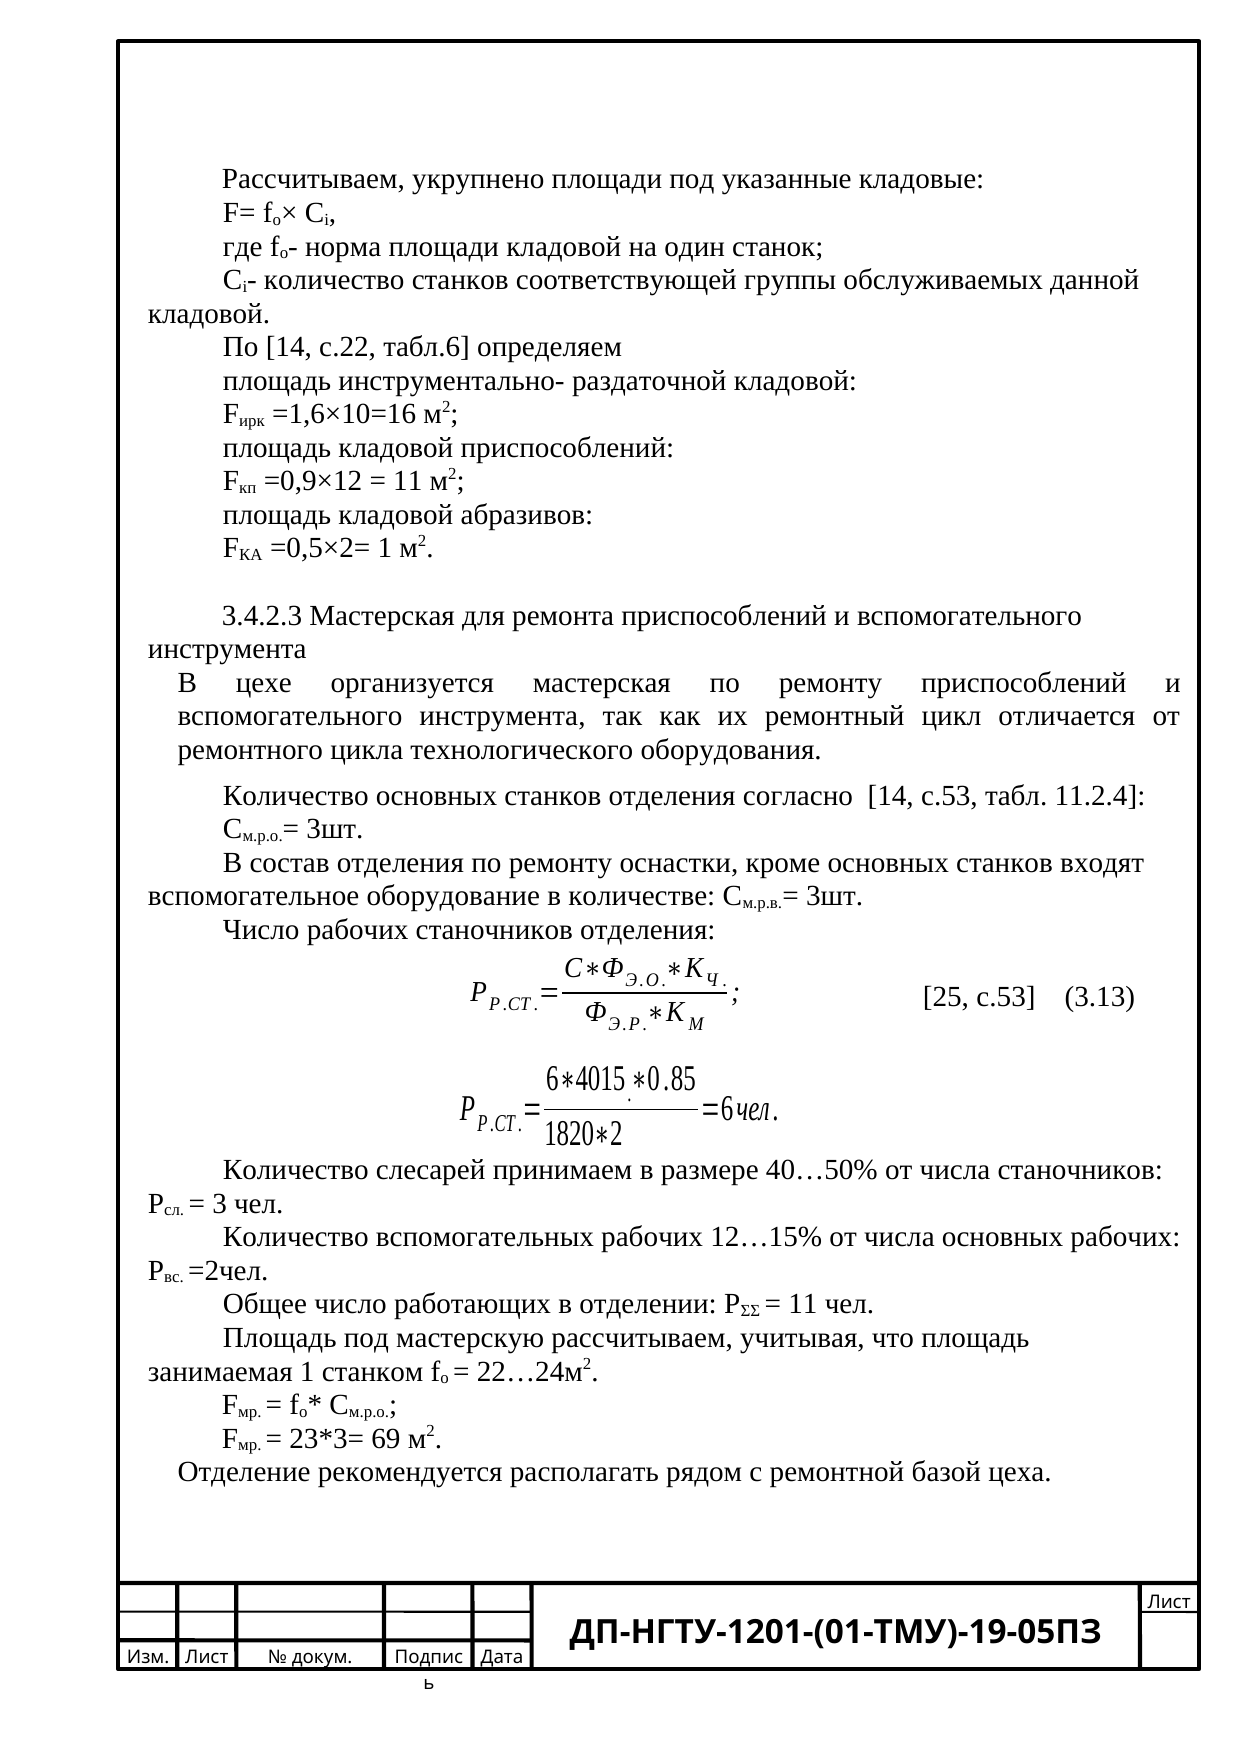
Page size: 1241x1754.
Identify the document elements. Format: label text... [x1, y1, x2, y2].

text Рассчитываем, укрупнено площади под указанные кладовые: [148, 162, 1181, 195]
text [25, c.53] (3.13) [148, 979, 1181, 1013]
text F= fо× Ci, [148, 195, 1181, 229]
text площадь инструментально- раздаточной кладовой: [148, 363, 1181, 396]
text Fмр. = fо* См.р.о.; [148, 1387, 1181, 1421]
text где fо- норма площади кладовой на один станок; [148, 229, 1181, 262]
text Количество вспомогательных рабочих 12…15% от числа основных рабочих: Рвс. =2чел. [148, 1219, 1181, 1287]
text Fирк =1,6×10=16 м2; [148, 396, 1181, 430]
text Fмр. = 23*3= 69 м2. [148, 1421, 1181, 1454]
text Отделение рекомендуется располагать рядом с ремонтной базой цеха. [177, 1454, 1181, 1488]
text Площадь под мастерскую рассчитываем, учитывая, что площадь занимаемая 1 станком fо = 22…24м2. [148, 1320, 1181, 1387]
text Fкп =0,9×12 = 11 м2; [148, 463, 1181, 497]
text площадь кладовой абразивов: [148, 497, 1181, 531]
text См.р.о.= 3шт. [148, 811, 1181, 845]
text 3.4.2.3 Мастерская для ремонта приспособлений и вспомогательного инструмента [148, 598, 1181, 665]
text Общее число работающих в отделении: РΣΣ = 11 чел. [148, 1287, 1181, 1320]
text Количество основных станков отделения согласно [14, с.53, табл. 11.2.4]: [148, 778, 1181, 811]
text Ci- количество станков соответствующей группы обслуживаемых данной кладовой. [148, 262, 1181, 329]
text По [14, с.22, табл.6] определяем [148, 329, 1181, 363]
text Число рабочих станочников отделения: [148, 912, 1181, 946]
text В цехе организуется мастерская по ремонту приспособлений и вспомогательного инструмента, так как их ремонтный цикл отличается от ремонтного цикла технологического оборудования. [177, 665, 1181, 765]
text В состав отделения по ремонту оснастки, кроме основных станков входят вспомогательное оборудование в количестве: См.р.в.= 3шт. [148, 845, 1181, 912]
text Количество слесарей принимаем в размере 40…50% от числа станочников: Рсл. = 3 чел. [148, 1046, 1181, 1219]
text площадь кладовой приспособлений: [148, 430, 1181, 463]
text FКА =0,5×2= 1 м2. [148, 531, 1181, 564]
